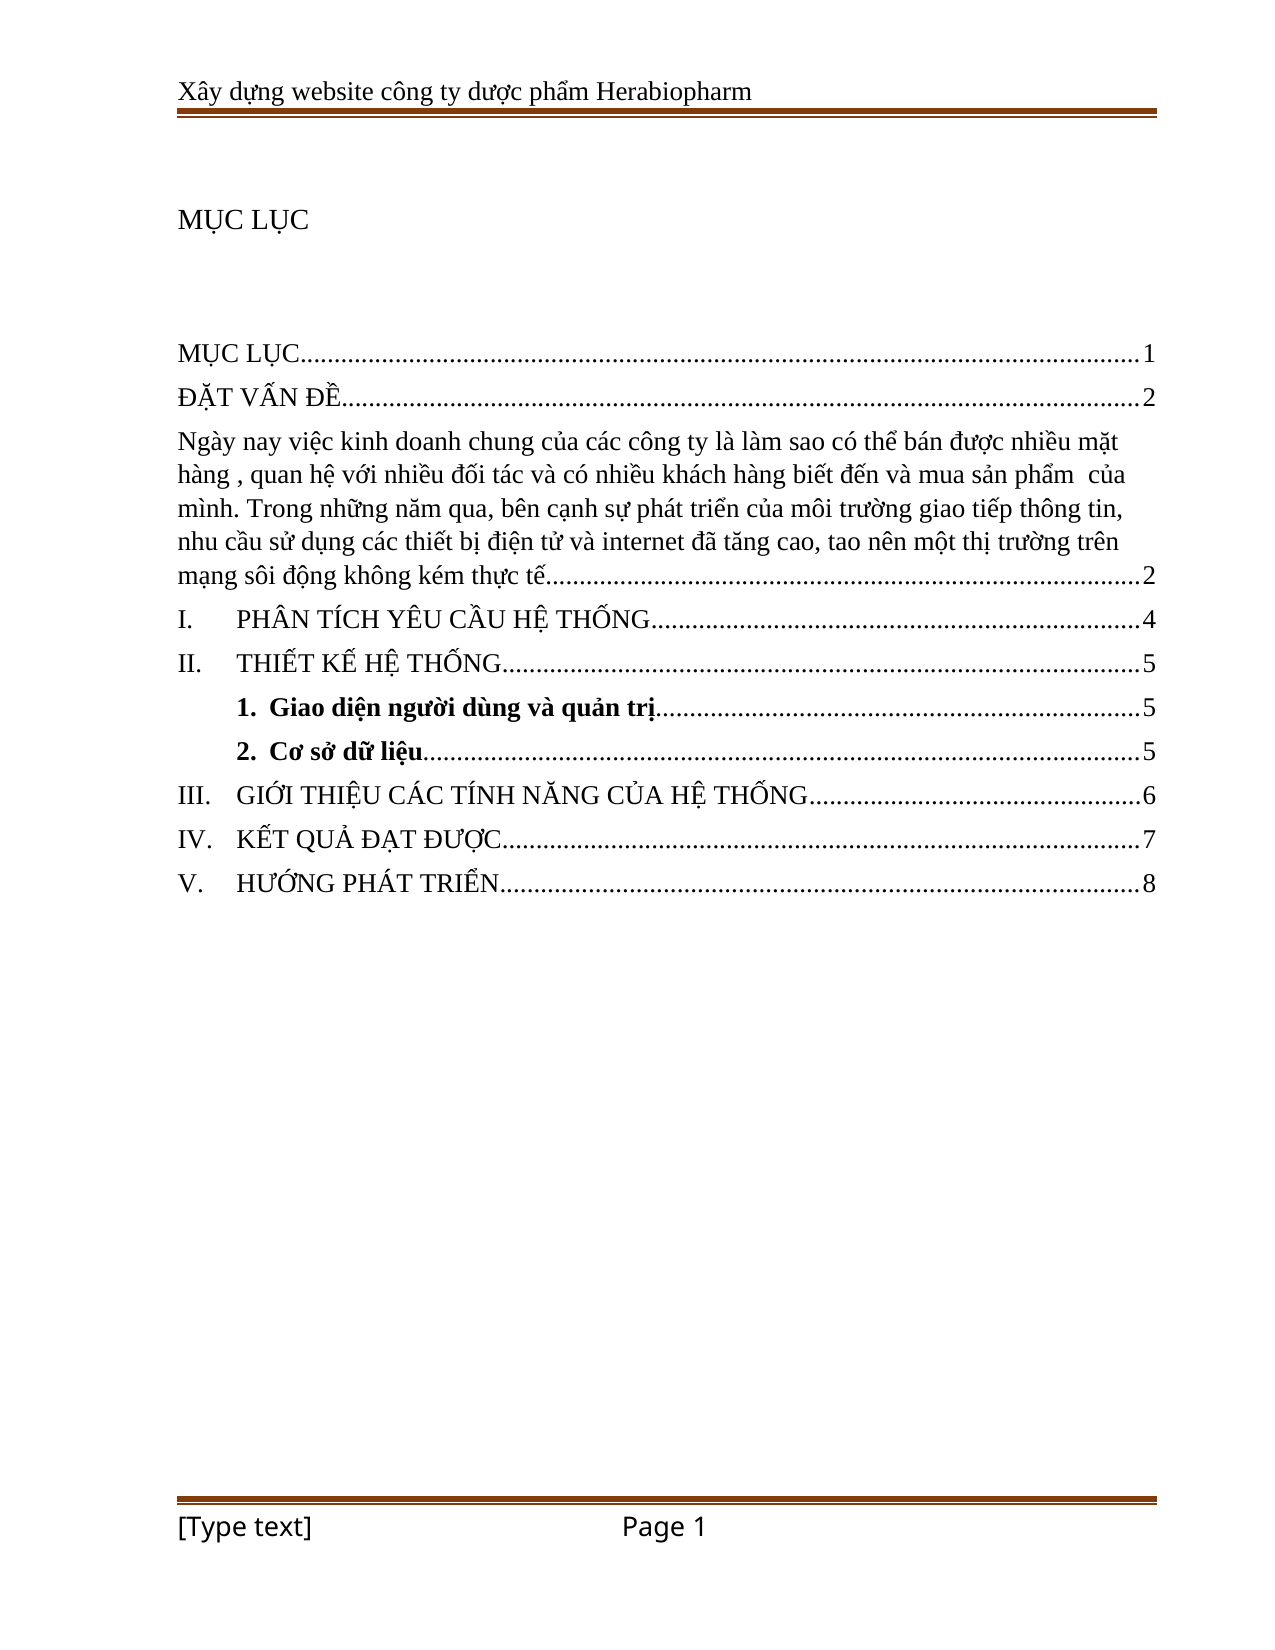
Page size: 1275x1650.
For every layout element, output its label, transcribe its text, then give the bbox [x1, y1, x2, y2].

subtitle MỤC LỤC [177, 202, 1157, 236]
